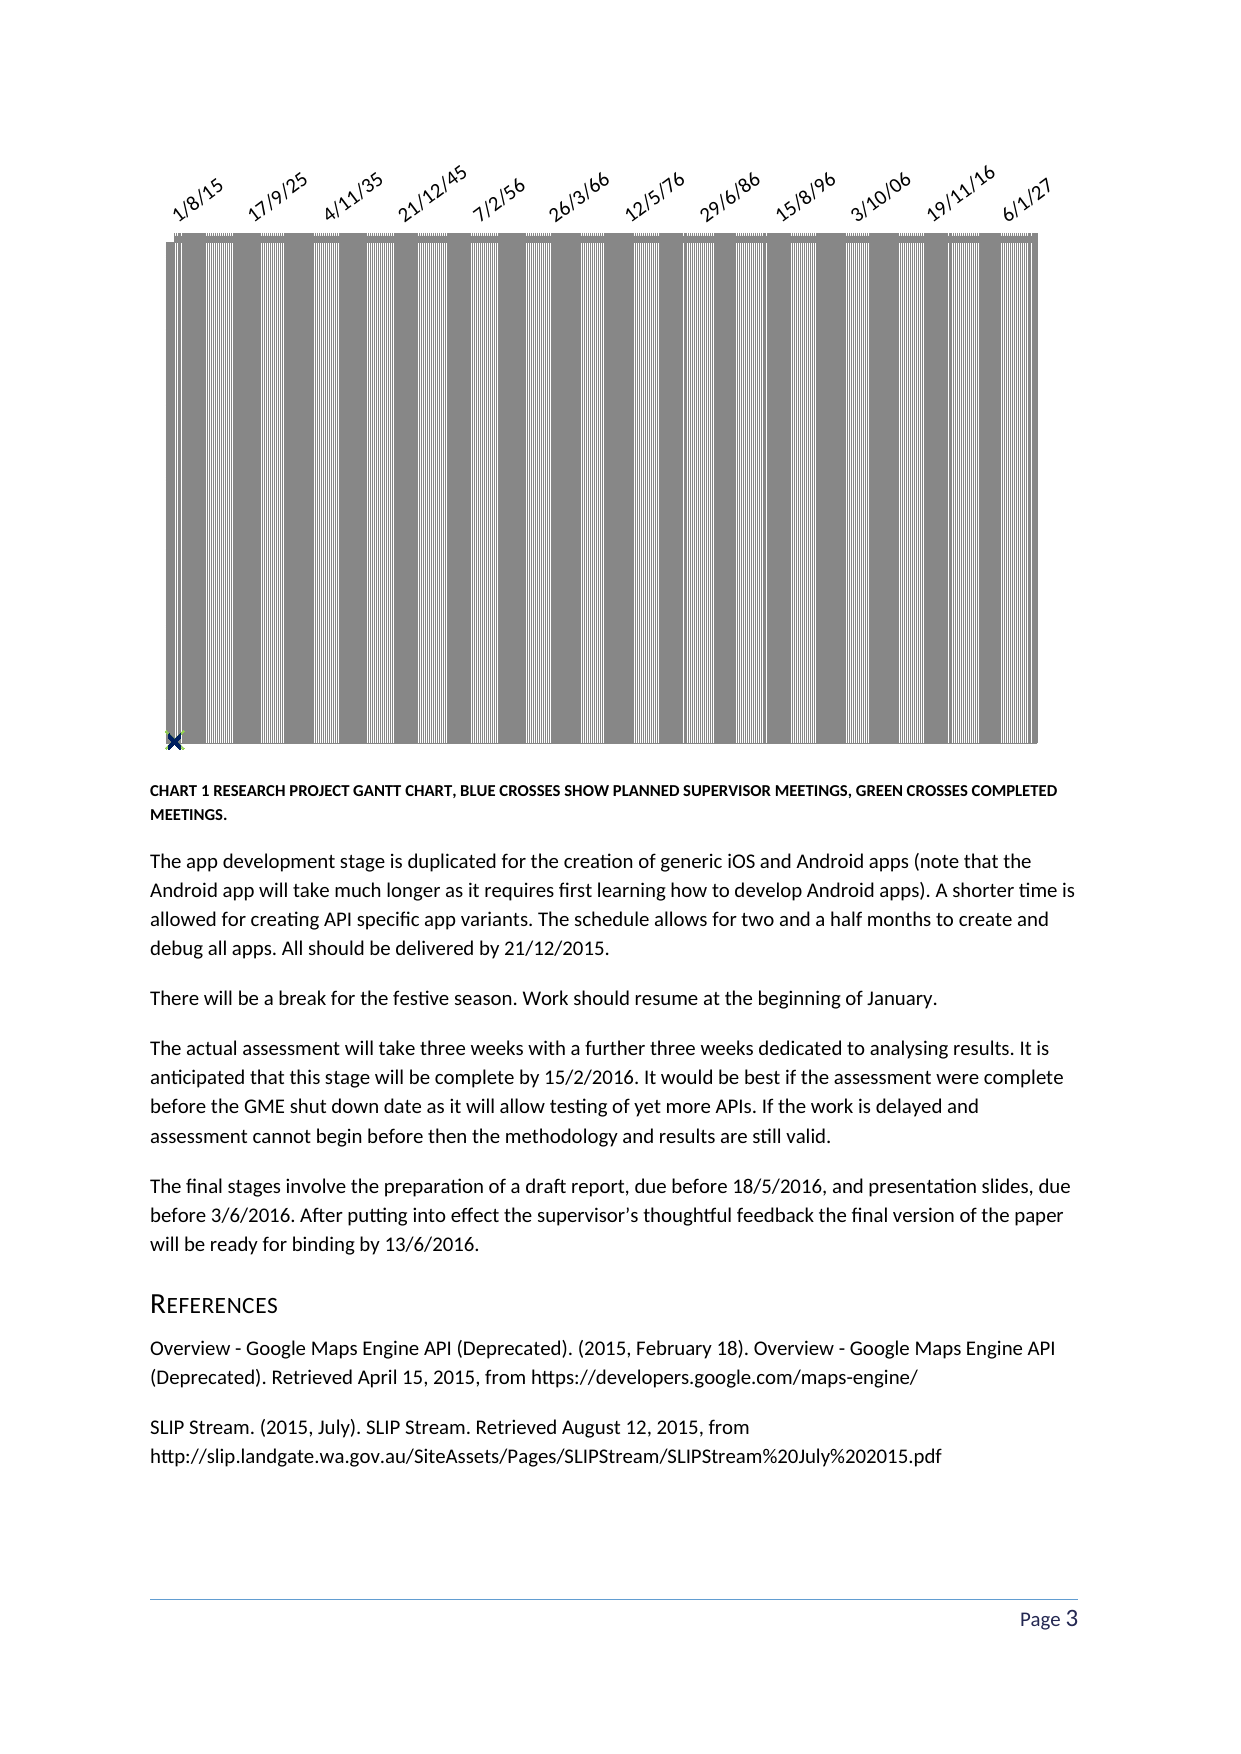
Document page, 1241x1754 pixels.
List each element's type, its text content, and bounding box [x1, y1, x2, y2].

text The actual assessment will take three weeks with a further three weeks dedicated to analysing results. It is anticipated that this stage will be complete by 15/2/2016. It would be best if the assessment were complete before the GME shut down date as it will allow testing of yet more APIs. If the work is delayed and assessment cannot begin before then the methodology and results are still valid. [150, 1035, 1078, 1148]
subtitle References [150, 1285, 1078, 1321]
text SLIP Stream. (2015, July). SLIP Stream. Retrieved August 12, 2015, from http://slip.landgate.wa.gov.au/SiteAssets/Pages/SLIPStream/SLIPStream%20July%202015.pdf [150, 1414, 1078, 1468]
text There will be a break for the festive season. Work should resume at the beginning of January. [150, 985, 1078, 1011]
text Chart Research Project Gantt Chart, blue crosses show planned supervisor meetings, green crosses completed meetings. [150, 780, 1078, 824]
text The app development stage is duplicated for the creation of generic iOS and Android apps (note that the Android app will take much longer as it requires first learning how to develop Android apps). A shorter time is allowed for creating API specific app variants. The schedule allows for two and a half months to create and debug all apps. All should be delivered by 21/12/2015. [150, 848, 1078, 961]
text The final stages involve the preparation of a draft report, due before 18/5/2016, and presentation slides, due before 3/6/2016. After putting into effect the supervisor’s thoughtful feedback the final version of the paper will be ready for binding by 13/6/2016. [150, 1173, 1078, 1257]
text Overview - Google Maps Engine API (Deprecated). (2015, February 18). Overview - Google Maps Engine API (Deprecated). Retrieved April 15, 2015, from https://developers.google.com/maps-engine/ [150, 1335, 1078, 1389]
